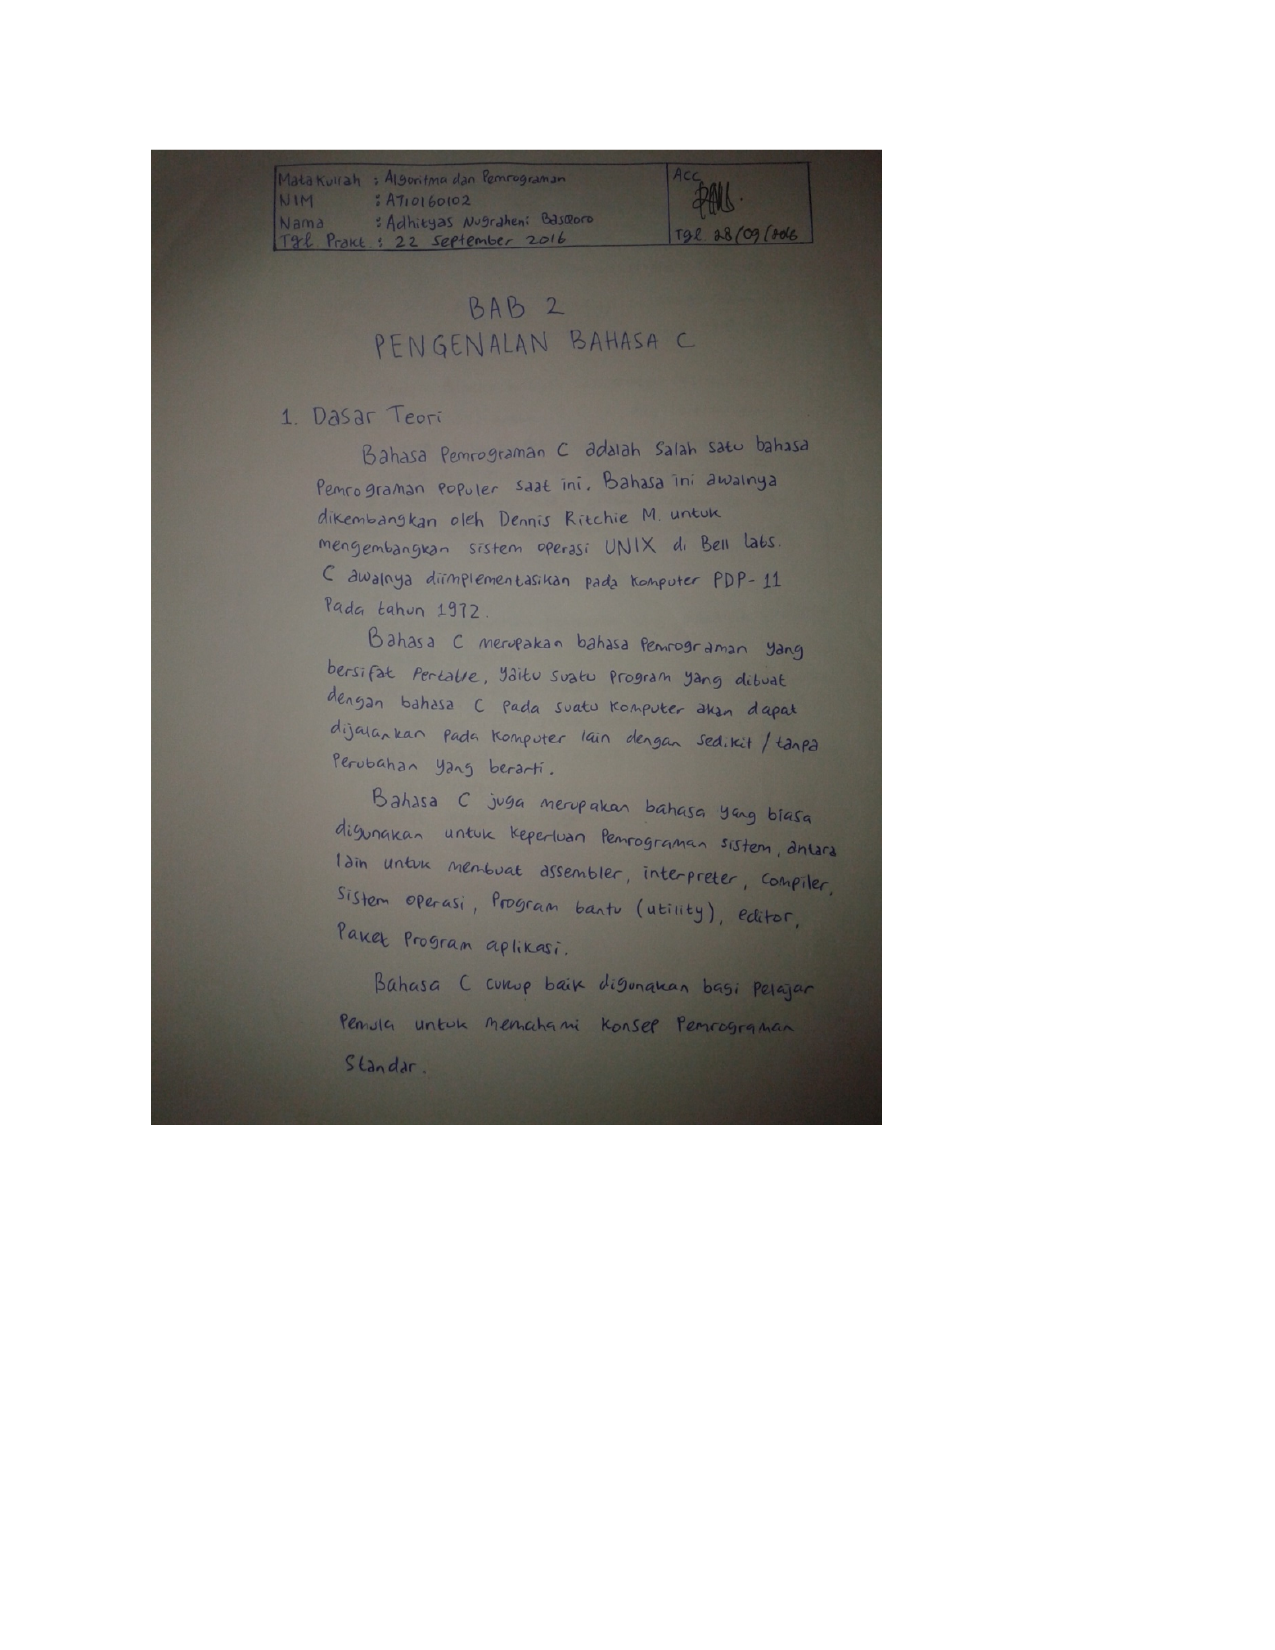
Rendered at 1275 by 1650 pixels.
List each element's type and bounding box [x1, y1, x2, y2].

picture [151, 151, 882, 1124]
